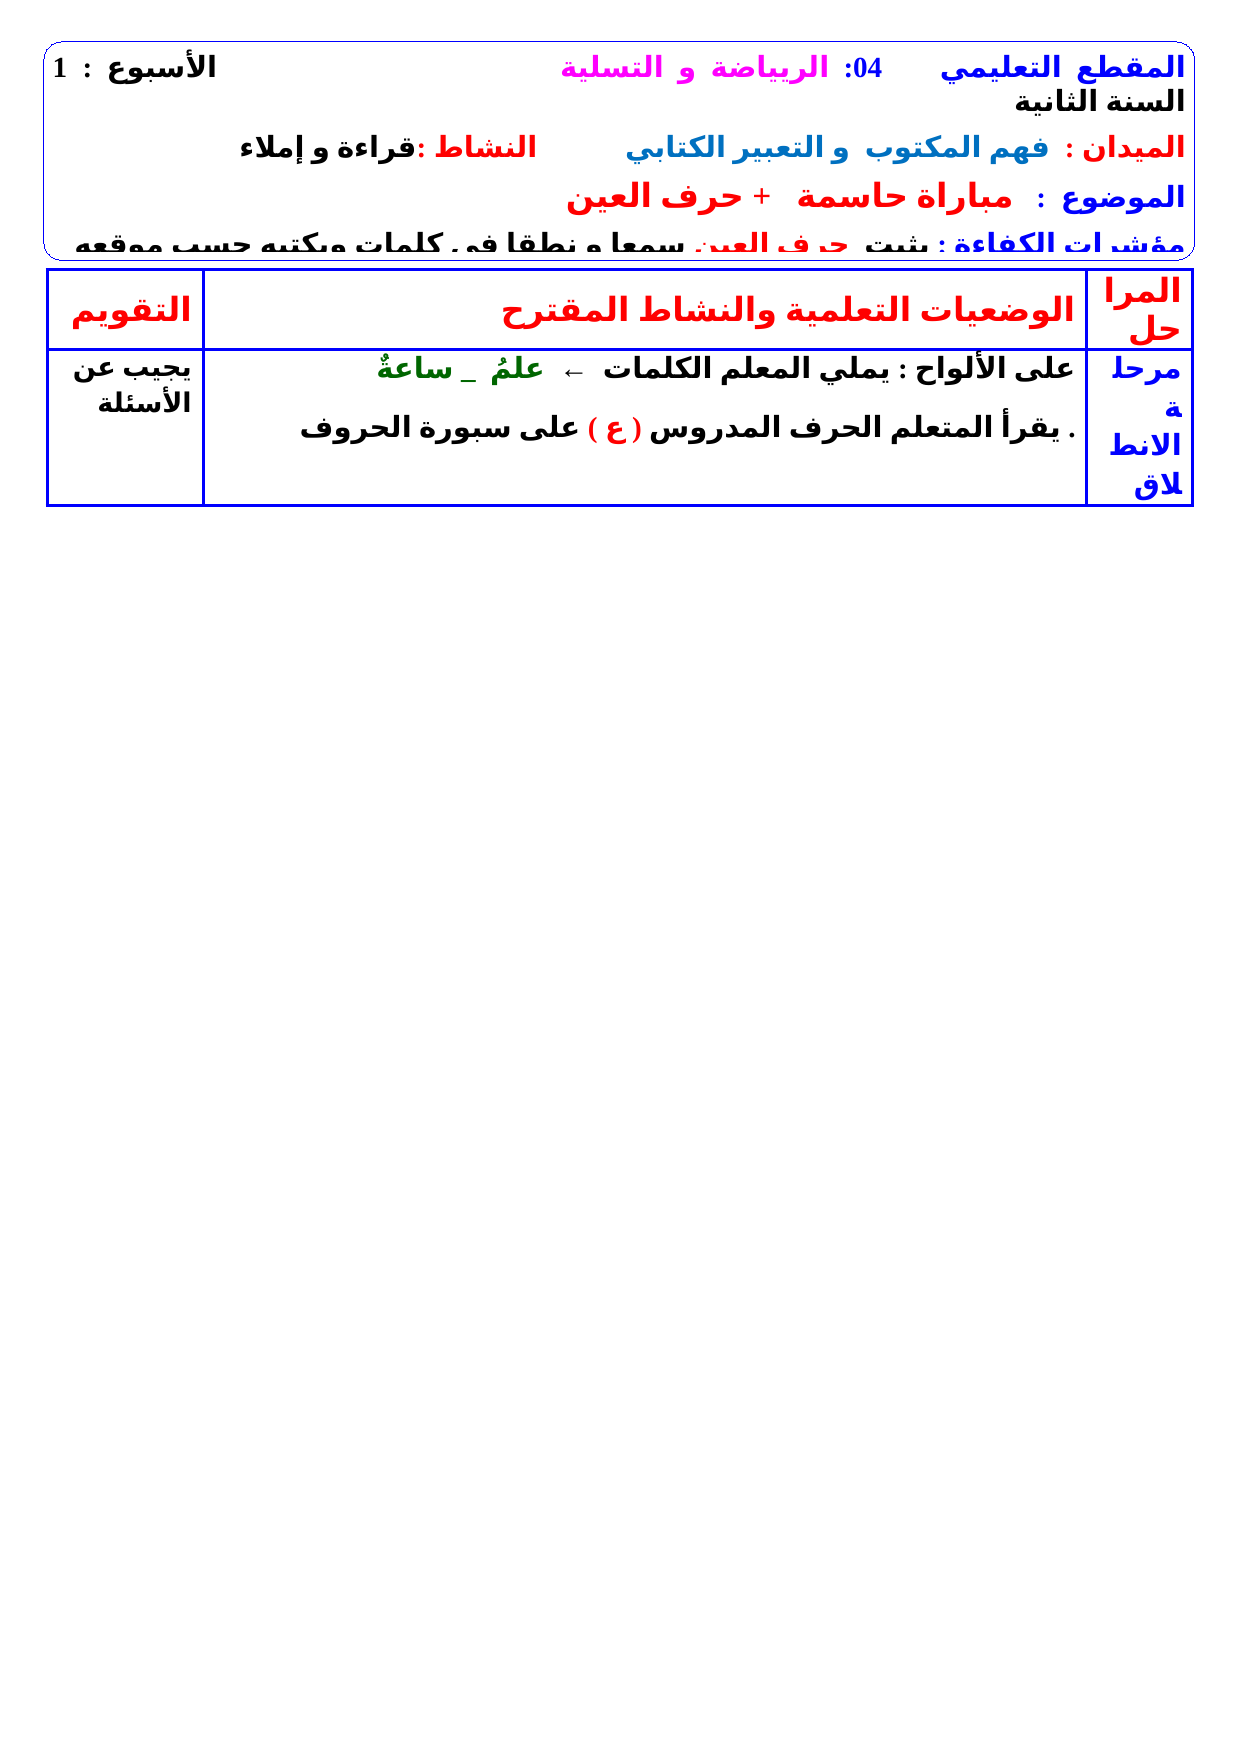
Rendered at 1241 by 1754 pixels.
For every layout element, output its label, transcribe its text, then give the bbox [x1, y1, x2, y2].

table_header الوضعيات التعلمية والنشاط المقترح [205, 271, 1085, 348]
table_cell يجيب عن الأسئلة [49, 351, 202, 504]
table_cell على الألواح : يملي المعلم الكلمات ← علمُ _ ساعةٌ يقرأ المتعلم الحرف المدروس ( ع ) على سبورة الحروف . [205, 351, 1085, 504]
table_header التقويم [49, 271, 202, 348]
table_header المراحل [1088, 271, 1191, 348]
table_cell مرحلة الانطلاق [1088, 351, 1191, 504]
